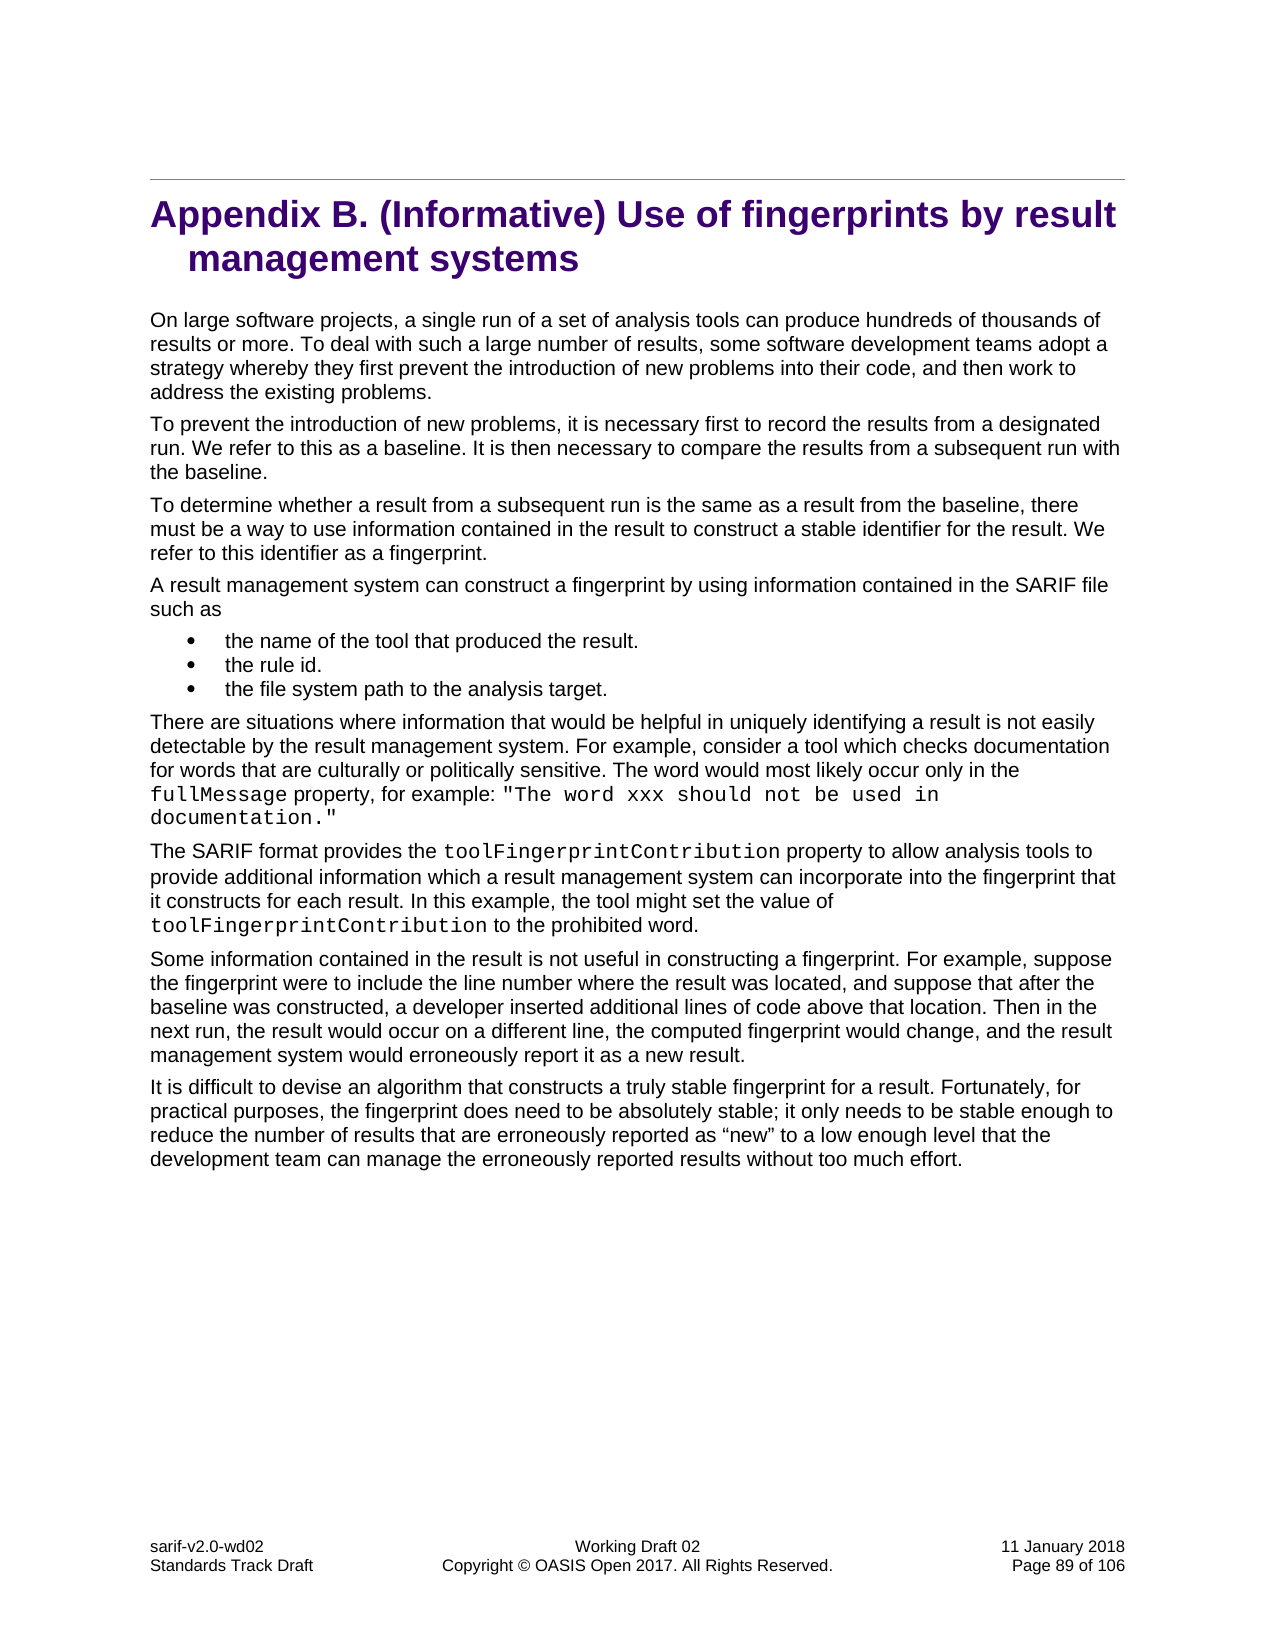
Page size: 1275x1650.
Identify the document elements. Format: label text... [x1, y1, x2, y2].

text To determine whether a result from a subsequent run is the same as a result from the baseline, there must be a way to use information contained in the result to construct a stable identifier for the result. We refer to this identifier as a fingerprint. [150, 492, 1125, 564]
text The SARIF format provides the toolFingerprintContribution property to allow analysis tools to provide additional information which a result management system can incorporate into the fingerprint that it constructs for each result. In this example, the tool might set the value of toolFingerprintContribution to the prohibited word. [150, 839, 1125, 939]
list the file system path to the analysis target. [187, 677, 1125, 701]
text To prevent the introduction of new problems, it is necessary first to record the results from a designated run. We refer to this as a baseline. It is then necessary to compare the results from a subsequent run with the baseline. [150, 412, 1125, 484]
text There are situations where information that would be helpful in uniquely identifying a result is not easily detectable by the result management system. For example, consider a tool which checks documentation for words that are culturally or politically sensitive. The word would most likely occur only in the fullMessage property, for example: "The word xxx should not be used in documentation." [150, 709, 1125, 831]
list the name of the tool that produced the result. [187, 629, 1125, 653]
subtitle (Informative) Use of fingerprints by result management systems [150, 180, 1125, 279]
text On large software projects, a single run of a set of analysis tools can produce hundreds of thousands of results or more. To deal with such a large number of results, some software development teams adopt a strategy whereby they first prevent the introduction of new problems into their code, and then work to address the existing problems. [150, 308, 1125, 404]
list the rule id. [187, 653, 1125, 677]
text A result management system can construct a fingerprint by using information contained in the SARIF file such as [150, 573, 1125, 621]
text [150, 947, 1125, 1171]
